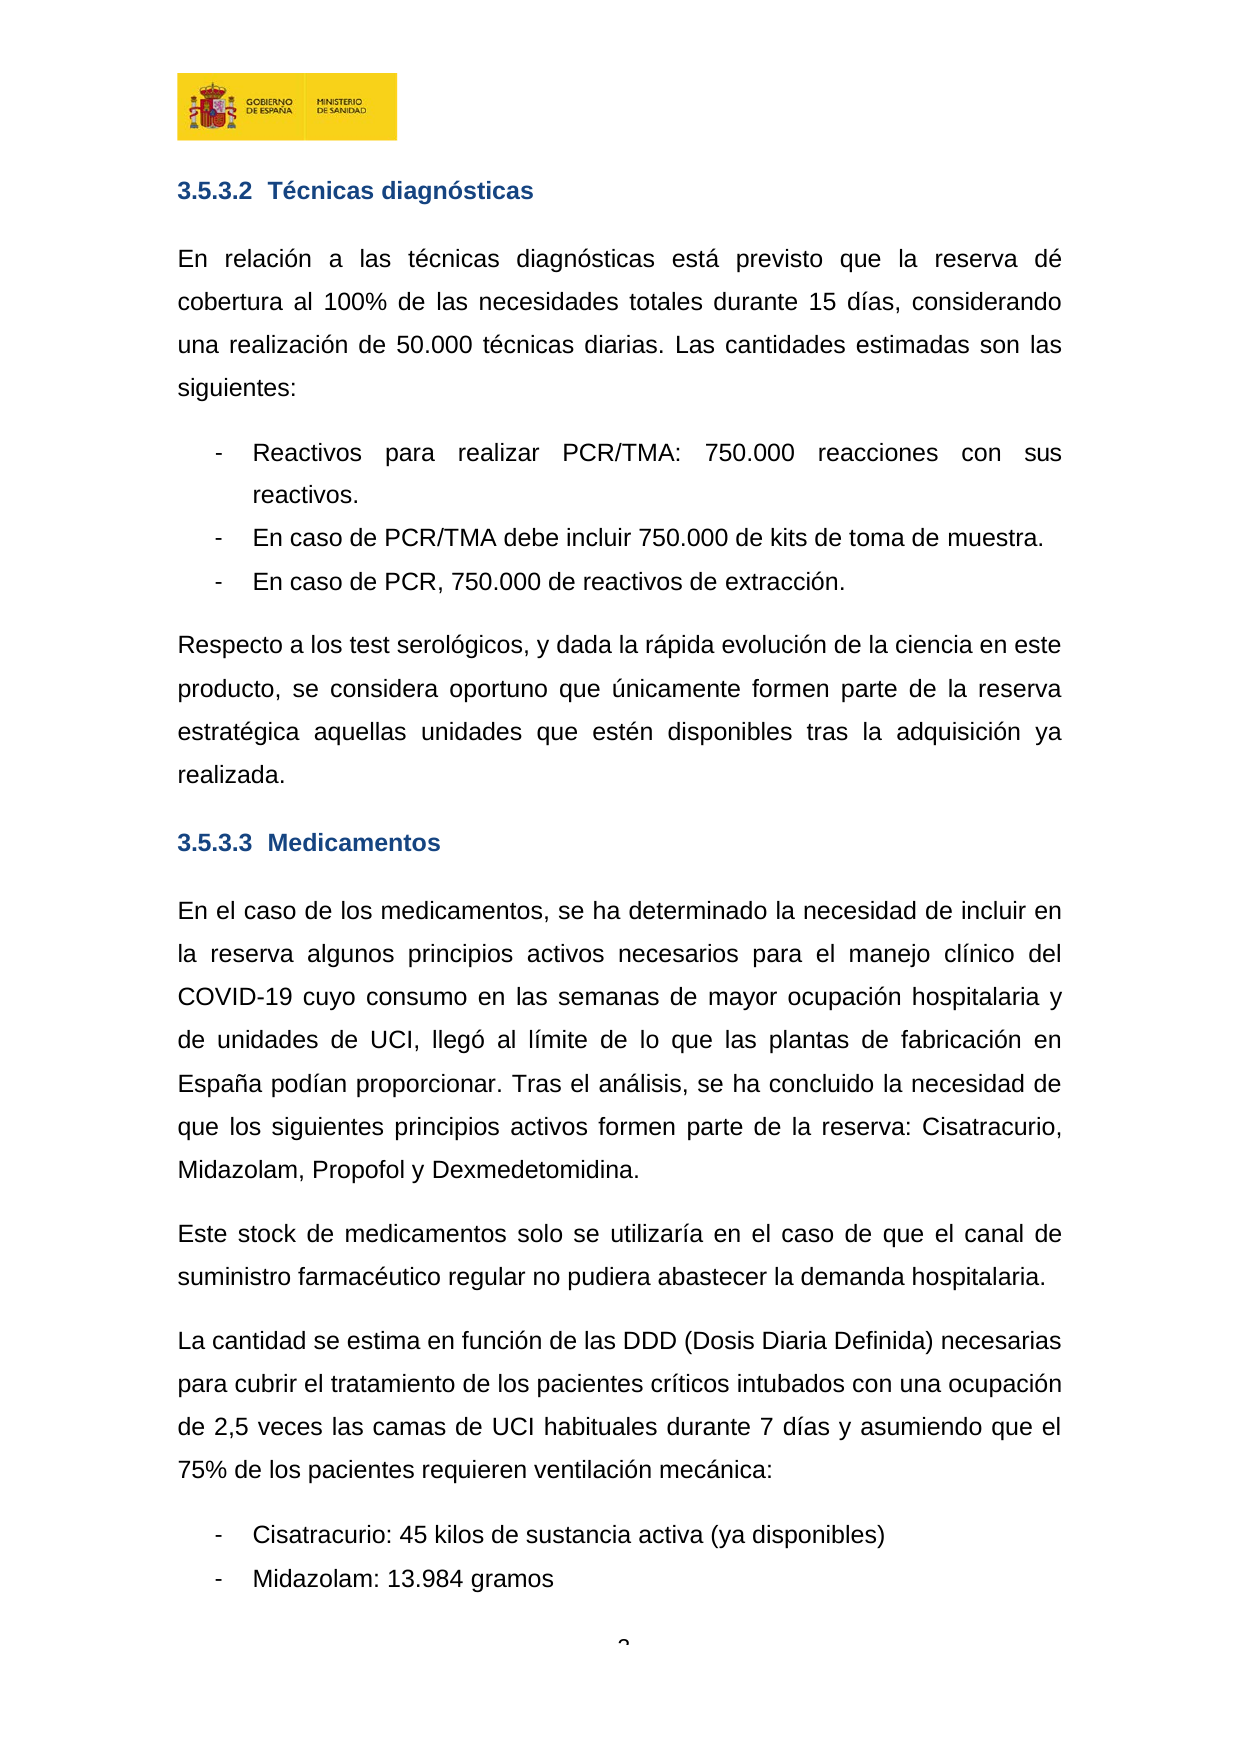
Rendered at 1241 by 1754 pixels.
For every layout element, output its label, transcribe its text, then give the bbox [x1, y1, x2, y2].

list Cisatracurio: 45 kilos de sustancia activa (ya disponibles) [214, 1519, 1203, 1550]
text Este stock de medicamentos solo se utilizaría en el caso de que el canal de suministro farmacéutico regular no pudiera abastecer la demanda hospitalaria. [177, 1219, 1063, 1291]
list Midazolam: 13.984 gramos [214, 1563, 1203, 1593]
subtitle Medicamentos [177, 828, 1203, 857]
list En caso de PCR/TMA debe incluir 750.000 de kits de toma de muestra. [214, 523, 1203, 553]
picture [177, 73, 398, 141]
text La cantidad se estima en función de las DDD (Dosis Diaria Definida) necesarias para cubrir el tratamiento de los pacientes críticos intubados con una ocupación de 2,5 veces las camas de UCI habituales durante 7 días y asumiendo que el 75% de los pacientes requieren ventilación mecánica: [177, 1326, 1063, 1484]
text Respecto a los test serológicos, y dada la rápida evolución de la ciencia en este producto, se considera oportuno que únicamente formen parte de la reserva estratégica aquellas unidades que estén disponibles tras la adquisición ya realizada. [177, 631, 1063, 789]
text En relación a las técnicas diagnósticas está previsto que la reserva dé cobertura al 100% de las necesidades totales durante 15 días, considerando una realización de 50.000 técnicas diarias. Las cantidades estimadas son las siguientes: [177, 244, 1063, 402]
subtitle Técnicas diagnósticas [177, 176, 1203, 205]
text En el caso de los medicamentos, se ha determinado la necesidad de incluir en la reserva algunos principios activos necesarios para el manejo clínico del COVID-19 cuyo consumo en las semanas de mayor ocupación hospitalaria y de unidades de UCI, llegó al límite de lo que las plantas de fabricación en España podían proporcionar. Tras el análisis, se ha concluido la necesidad de que los siguientes principios activos formen parte de la reserva: Cisatracurio, Midazolam, Propofol y Dexmedetomidina. [177, 896, 1063, 1184]
list Reactivos para realizar PCR/TMA: 750.000 reacciones con sus reactivos. [215, 437, 1063, 508]
list En caso de PCR, 750.000 de reactivos de extracción. [214, 566, 1203, 597]
